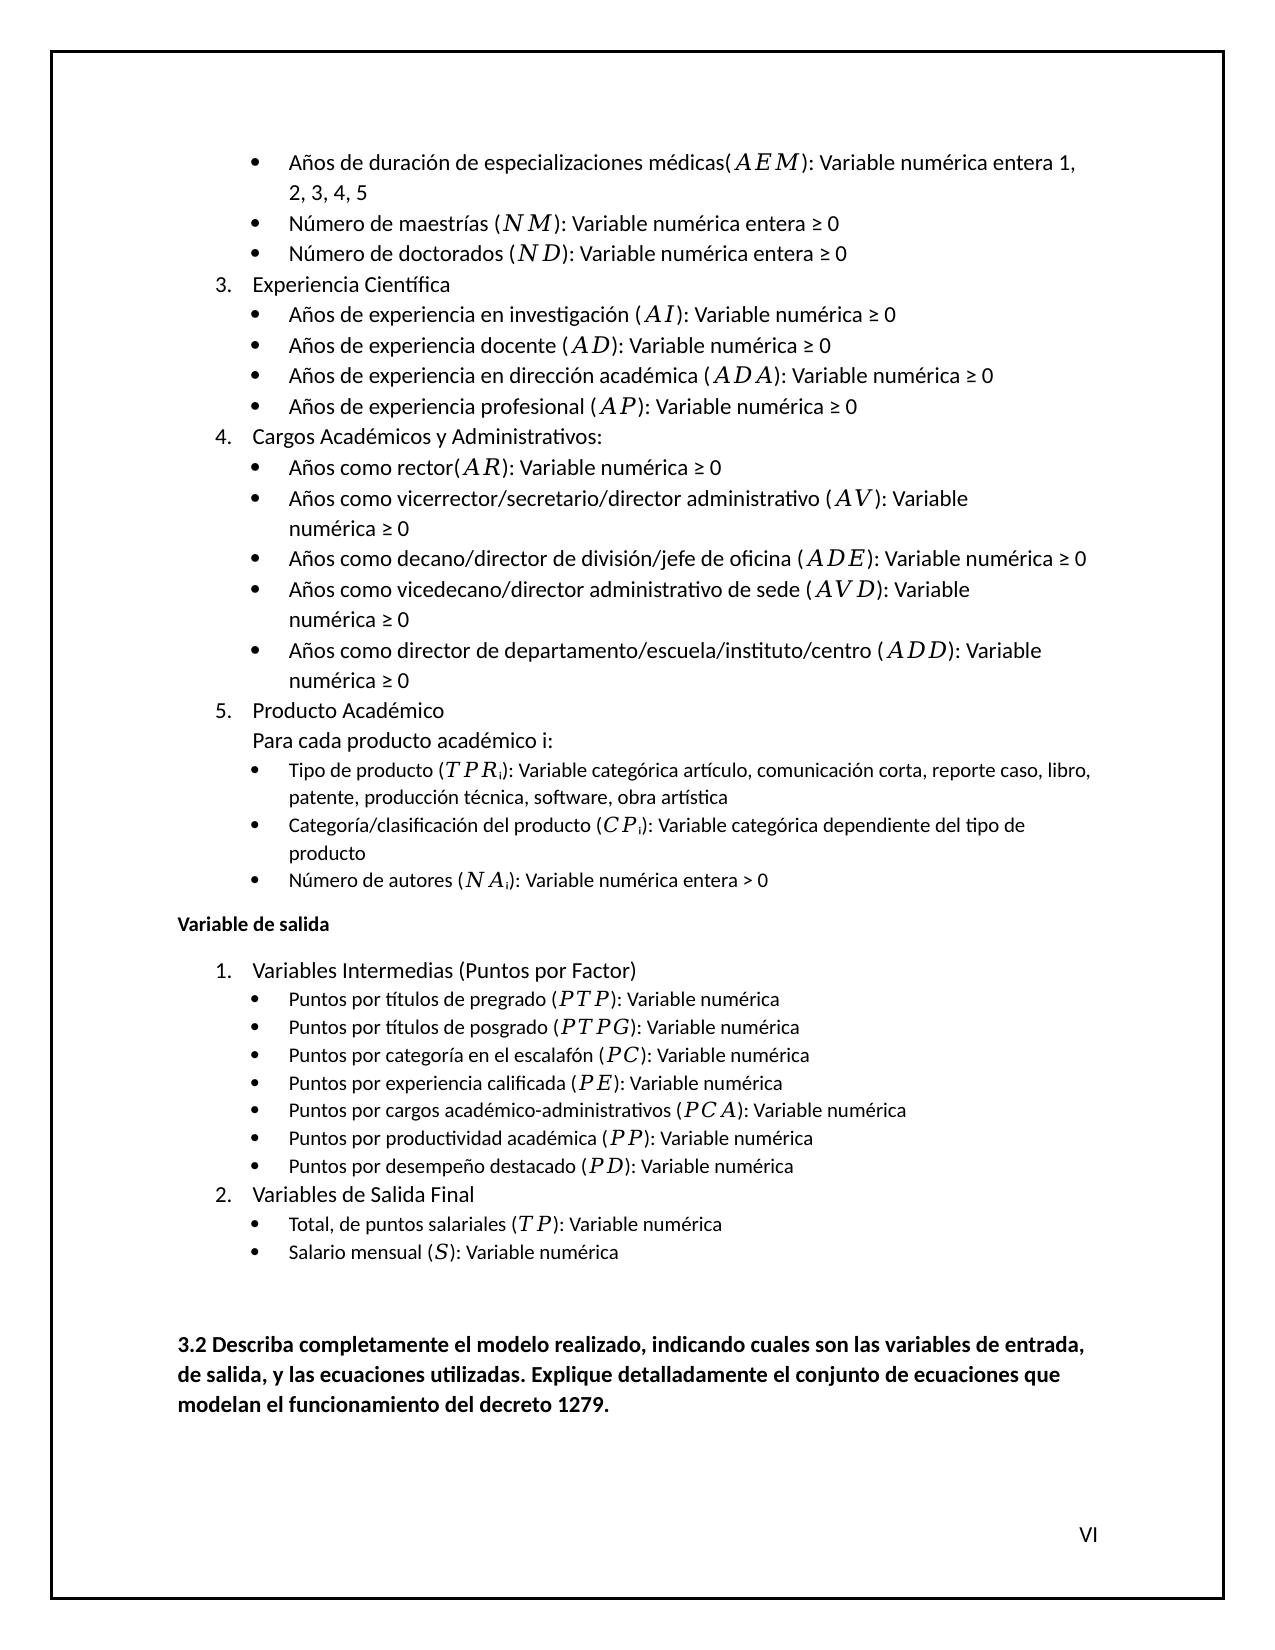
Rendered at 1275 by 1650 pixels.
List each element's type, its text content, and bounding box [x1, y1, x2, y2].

list Variables Intermedias (Puntos por Factor) [215, 956, 1098, 984]
list Número de autores (𝑁𝐴ᵢ): Variable numérica entera > 0 [251, 867, 1098, 893]
list Años como director de departamento/escuela/instituto/centro (𝐴𝐷𝐷): Variable numérica ≥ 0 [251, 636, 1098, 694]
list Años de duración de especializaciones médicas(𝐴𝐸𝑀): Variable numérica entera 1, 2, 3, 4, 5 [251, 148, 1098, 206]
list Puntos por productividad académica (𝑃𝑃): Variable numérica [251, 1125, 1098, 1151]
list Puntos por experiencia calificada (𝑃𝐸): Variable numérica [251, 1069, 1098, 1095]
list Número de doctorados (𝑁𝐷): Variable numérica entera ≥ 0 [251, 239, 1098, 267]
list Años de experiencia profesional (𝐴𝑃): Variable numérica ≥ 0 [251, 392, 1098, 420]
list Categoría/clasificación del producto (𝐶𝑃ᵢ): Variable categórica dependiente del tipo de producto [251, 812, 1098, 865]
list Para cada producto académico i: [252, 727, 1098, 754]
list Años como rector(𝐴𝑅): Variable numérica ≥ 0 [251, 453, 1098, 481]
list Años de experiencia docente (𝐴𝐷): Variable numérica ≥ 0 [251, 331, 1098, 359]
text 3.2 Describa completamente el modelo realizado, indicando cuales son las variables de entrada, de salida, y las ecuaciones utilizadas. Explique detalladamente el conjunto de ecuaciones que modelan el funcionamiento del decreto 1279. [177, 1330, 1098, 1418]
list Años como decano/director de división/jefe de oficina (𝐴𝐷𝐸): Variable numérica ≥ 0 [251, 544, 1098, 572]
list numérica ≥ 0 [288, 514, 1098, 542]
list Puntos por cargos académico-administrativos (𝑃𝐶𝐴): Variable numérica [251, 1097, 1098, 1123]
text Variable de salida [177, 912, 1098, 937]
list numérica ≥ 0 [288, 605, 1098, 633]
list Número de maestrías (𝑁𝑀): Variable numérica entera ≥ 0 [251, 208, 1098, 237]
list Puntos por categoría en el escalafón (𝑃𝐶): Variable numérica [251, 1042, 1098, 1067]
list Total, de puntos salariales (𝑇𝑃): Variable numérica [251, 1211, 1098, 1237]
list Variables de Salida Final [215, 1181, 1098, 1209]
list Experiencia Científica [215, 270, 1098, 298]
list Puntos por desempeño destacado (𝑃𝐷): Variable numérica [251, 1153, 1098, 1179]
list Puntos por títulos de posgrado (𝑃𝑇𝑃𝐺): Variable numérica [251, 1014, 1098, 1039]
list Cargos Académicos y Administrativos: [215, 422, 1098, 450]
list Tipo de producto (𝑇𝑃𝑅ᵢ): Variable categórica artículo, comunicación corta, reporte caso, libro, patente, producción técnica, software, obra artística [251, 757, 1098, 810]
list Salario mensual (𝑆): Variable numérica [251, 1239, 1098, 1264]
list Años como vicerrector/secretario/director administrativo (𝐴𝑉): Variable [251, 483, 1098, 512]
list Años como vicedecano/director administrativo de sede (𝐴𝑉𝐷): Variable [251, 575, 1098, 603]
list Puntos por títulos de pregrado (𝑃𝑇𝑃): Variable numérica [251, 986, 1098, 1012]
list Años de experiencia en dirección académica (𝐴𝐷𝐴): Variable numérica ≥ 0 [251, 361, 1098, 389]
list Producto Académico [215, 696, 1098, 724]
list Años de experiencia en investigación (𝐴𝐼): Variable numérica ≥ 0 [251, 300, 1098, 328]
